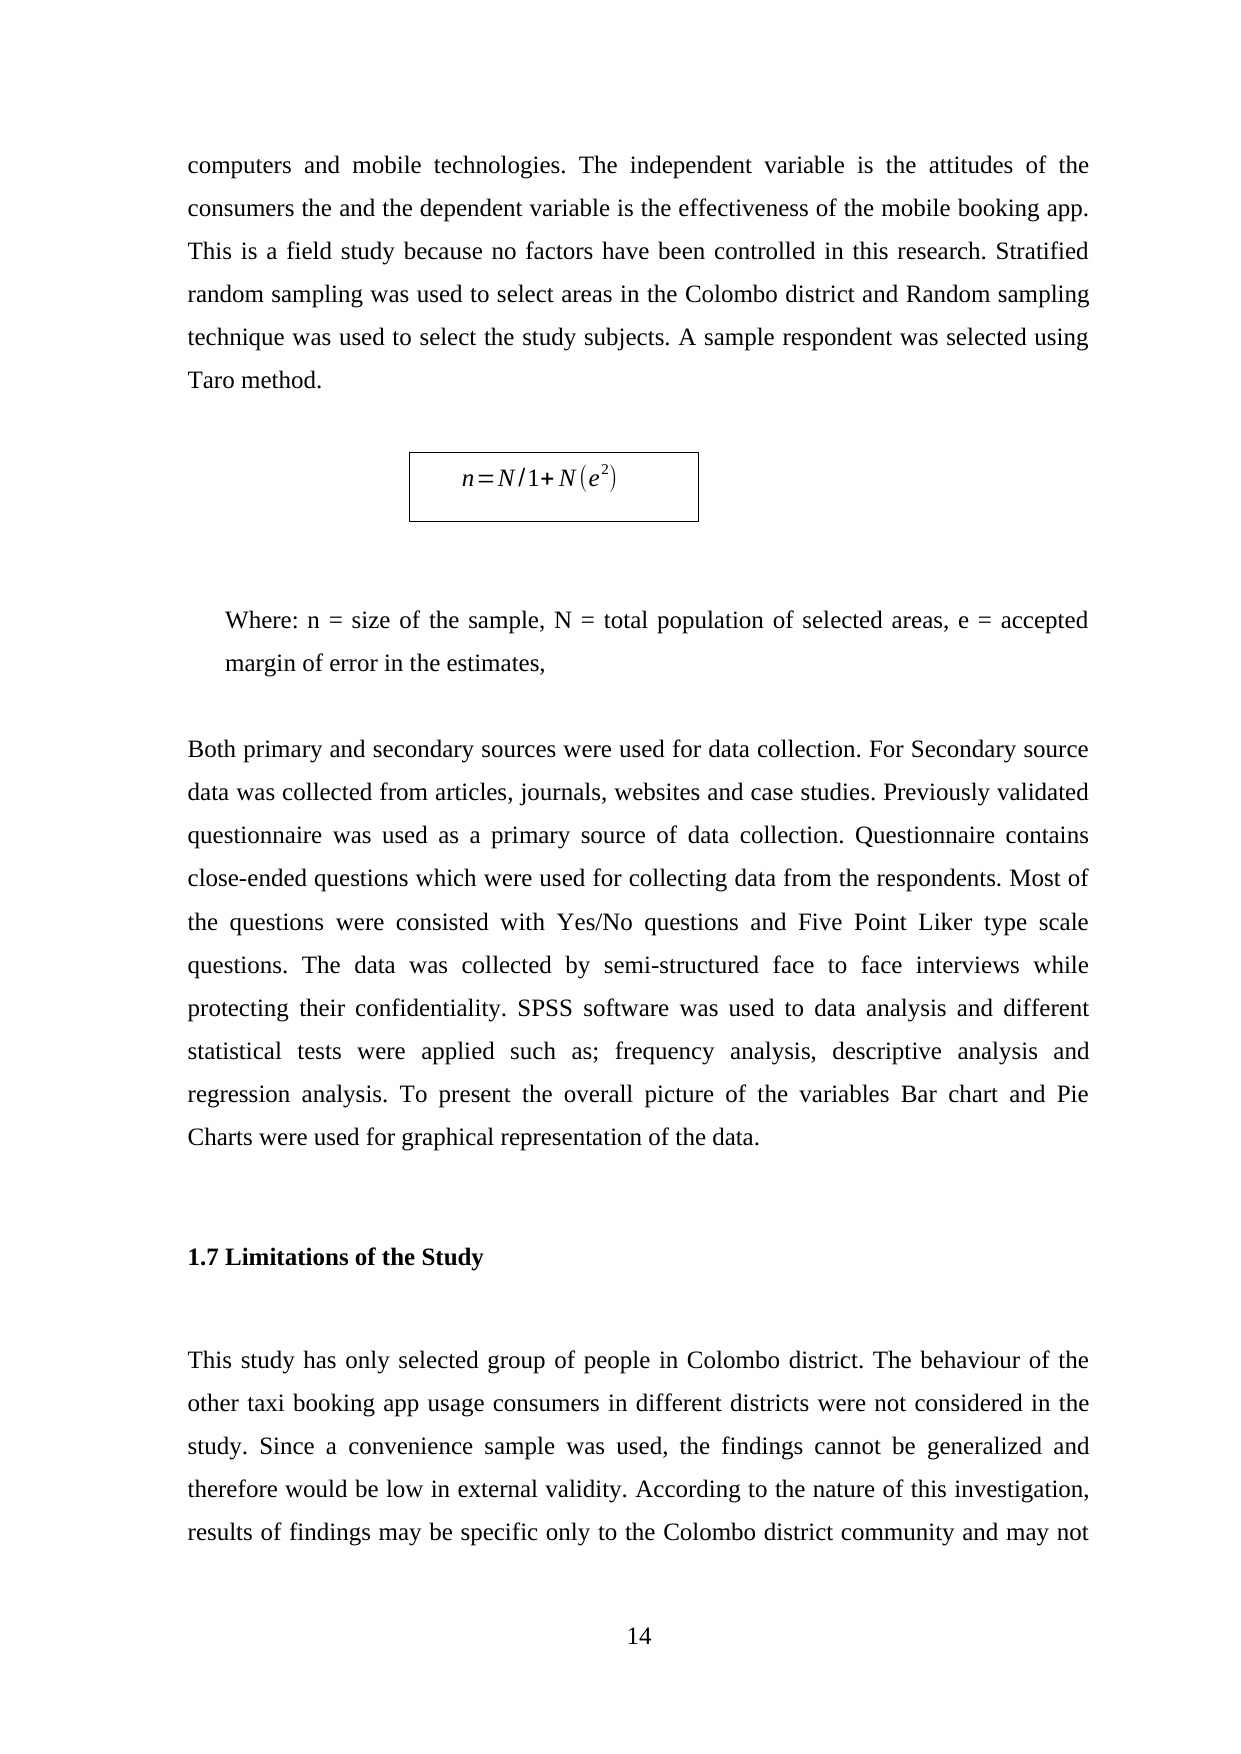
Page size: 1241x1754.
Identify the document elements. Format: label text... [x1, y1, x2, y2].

text Where: n = size of the sample, N = total population of selected areas, e = accepted margin of error in the estimates, [225, 605, 1090, 677]
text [187, 150, 1090, 394]
text Both primary and secondary sources were used for data collection. For Secondary source data was collected from articles, journals, websites and case studies. Previously validated questionnaire was used as a primary source of data collection. Questionnaire contains close-ended questions which were used for collecting data from the respondents. Most of the questions were consisted with Yes/No questions and Five Point Liker type scale questions. The data was collected by semi-structured face to face interviews while protecting their confidentiality. SPSS software was used to data analysis and different statistical tests were applied such as; frequency analysis, descriptive analysis and regression analysis. To present the overall picture of the variables Bar chart and Pie Charts were used for graphical representation of the data. [187, 734, 1090, 1151]
subtitle 1.7 Limitations of the Study [187, 1242, 1090, 1271]
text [187, 1345, 1090, 1546]
